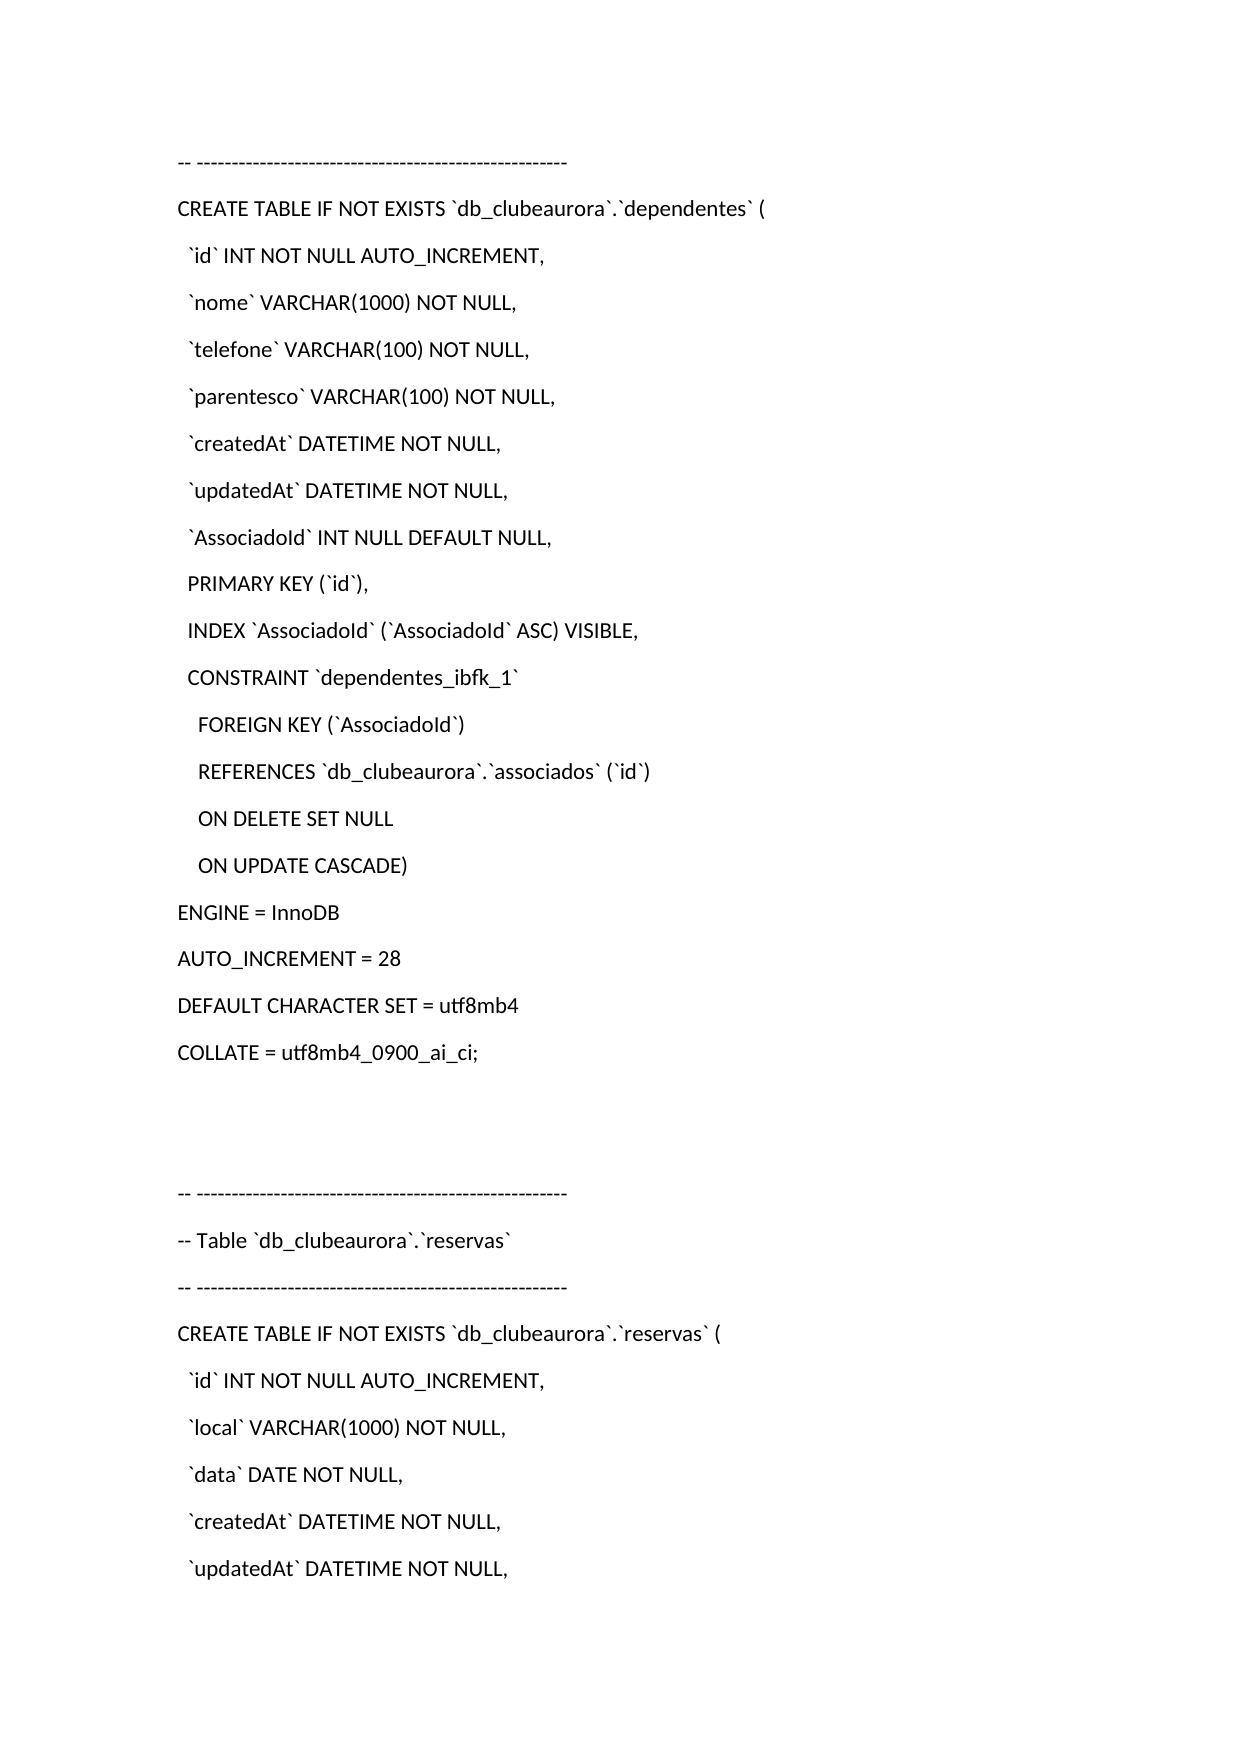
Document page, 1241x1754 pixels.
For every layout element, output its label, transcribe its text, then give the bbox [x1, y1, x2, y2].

text COLLATE = utf8mb4_0900_ai_ci; [177, 1038, 1063, 1066]
text AUTO_INCREMENT = 28 [177, 944, 1063, 972]
text REFERENCES `db_clubeaurora`.`associados` (`id`) [177, 757, 1063, 785]
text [177, 148, 1063, 176]
text `createdAt` DATETIME NOT NULL, [177, 429, 1063, 457]
text `createdAt` DATETIME NOT NULL, [177, 1507, 1063, 1535]
text -- ----------------------------------------------------- [177, 1179, 1063, 1207]
text ENGINE = InnoDB [177, 898, 1063, 926]
text CREATE TABLE IF NOT EXISTS `db_clubeaurora`.`dependentes` ( [177, 194, 1063, 222]
text DEFAULT CHARACTER SET = utf8mb4 [177, 991, 1063, 1019]
text FOREIGN KEY (`AssociadoId`) [177, 710, 1063, 738]
text CREATE TABLE IF NOT EXISTS `db_clubeaurora`.`reservas` ( [177, 1319, 1063, 1347]
text -- Table `db_clubeaurora`.`reservas` [177, 1226, 1063, 1254]
text `AssociadoId` INT NULL DEFAULT NULL, [177, 523, 1063, 551]
text ON UPDATE CASCADE) [177, 851, 1063, 879]
text CONSTRAINT `dependentes_ibfk_1` [177, 663, 1063, 691]
text `local` VARCHAR(1000) NOT NULL, [177, 1413, 1063, 1441]
text `updatedAt` DATETIME NOT NULL, [177, 476, 1063, 504]
text `parentesco` VARCHAR(100) NOT NULL, [177, 382, 1063, 410]
text `nome` VARCHAR(1000) NOT NULL, [177, 288, 1063, 316]
text INDEX `AssociadoId` (`AssociadoId` ASC) VISIBLE, [177, 616, 1063, 644]
text `id` INT NOT NULL AUTO_INCREMENT, [177, 1366, 1063, 1394]
text `updatedAt` DATETIME NOT NULL, [177, 1554, 1063, 1582]
text `id` INT NOT NULL AUTO_INCREMENT, [177, 241, 1063, 269]
text -- ----------------------------------------------------- [177, 1273, 1063, 1301]
text PRIMARY KEY (`id`), [177, 569, 1063, 597]
text ON DELETE SET NULL [177, 804, 1063, 832]
text `data` DATE NOT NULL, [177, 1460, 1063, 1488]
text `telefone` VARCHAR(100) NOT NULL, [177, 335, 1063, 363]
